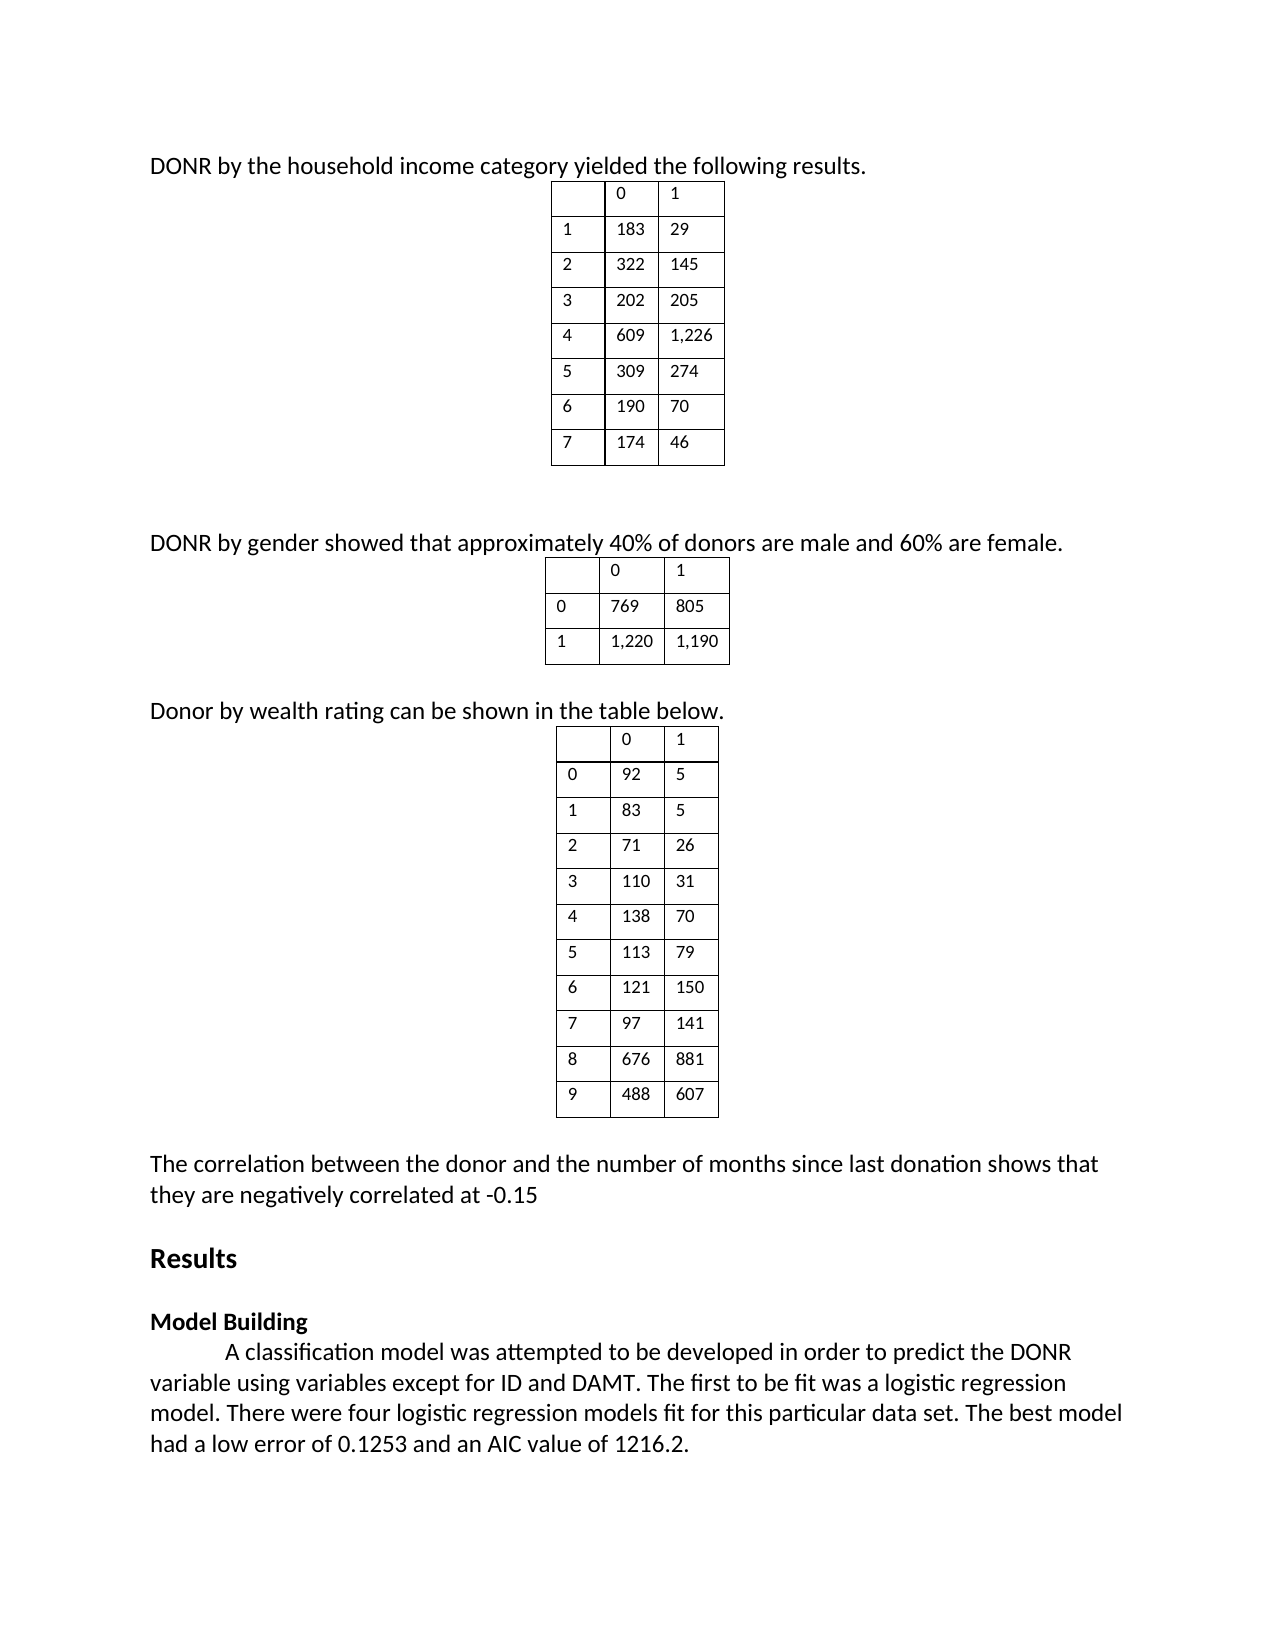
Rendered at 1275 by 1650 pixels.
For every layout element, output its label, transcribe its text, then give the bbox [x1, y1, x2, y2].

table_header 1 [665, 558, 729, 593]
text Donor by wealth rating can be shown in the table below. [150, 695, 1125, 726]
table_cell 607 [665, 1082, 718, 1117]
table_cell 6 [552, 395, 604, 429]
table_cell 1,190 [665, 629, 729, 664]
text DONR by gender showed that approximately 40% of donors are male and 60% are female. [150, 527, 1125, 557]
table_cell 113 [611, 940, 664, 974]
table_cell 1 [557, 798, 610, 832]
table_header [557, 727, 610, 761]
table_cell 3 [557, 869, 610, 903]
table_header 0 [611, 727, 664, 761]
table_cell 6 [557, 976, 610, 1010]
table_header 0 [600, 558, 664, 593]
table_cell 7 [557, 1011, 610, 1046]
text DONR by the household income category yielded the following results. [150, 150, 1125, 181]
table_header 1 [665, 727, 718, 761]
table_cell 5 [665, 763, 718, 797]
table_cell 26 [665, 834, 718, 868]
table_cell 1 [546, 629, 599, 664]
table_cell 83 [611, 798, 664, 832]
table_cell 97 [611, 1011, 664, 1046]
table_cell 2 [552, 253, 604, 287]
table_cell 31 [665, 869, 718, 903]
table_cell 70 [665, 905, 718, 939]
table_cell 805 [665, 594, 729, 628]
table_header 1 [659, 182, 724, 216]
table_cell 205 [659, 288, 724, 323]
text Results [150, 1240, 1125, 1275]
table_cell 110 [611, 869, 664, 903]
table_cell 183 [606, 217, 658, 252]
table_cell 3 [552, 288, 604, 323]
table_cell 322 [606, 253, 658, 287]
table_cell 190 [606, 395, 658, 429]
table_cell 4 [557, 905, 610, 939]
table_cell 609 [606, 324, 658, 358]
table_cell 5 [665, 798, 718, 832]
table_cell 0 [546, 594, 599, 628]
table_cell 5 [557, 940, 610, 974]
text The correlation between the donor and the number of months since last donation shows that they are negatively correlated at -0.15 [150, 1148, 1125, 1209]
table_cell 202 [606, 288, 658, 323]
table_cell 0 [557, 763, 610, 797]
table_cell 92 [611, 763, 664, 797]
table_cell 145 [659, 253, 724, 287]
table_cell 174 [606, 430, 658, 465]
table_cell 141 [665, 1011, 718, 1046]
table_cell 70 [659, 395, 724, 429]
table_cell 138 [611, 905, 664, 939]
table_header 0 [606, 182, 658, 216]
table_header [552, 182, 604, 216]
table_cell 5 [552, 359, 604, 394]
table_cell 488 [611, 1082, 664, 1117]
table_cell 2 [557, 834, 610, 868]
table_cell 46 [659, 430, 724, 465]
table_cell 676 [611, 1047, 664, 1081]
table_cell 7 [552, 430, 604, 465]
table_cell 769 [600, 594, 664, 628]
table_cell 150 [665, 976, 718, 1010]
table_cell 121 [611, 976, 664, 1010]
table_cell 1 [552, 217, 604, 252]
text A classification model was attempted to be developed in order to predict the DONR variable using variables except for ID and DAMT. The first to be fit was a logistic regression model. There were four logistic regression models fit for this particular data set. The best model had a low error of 0.1253 and an AIC value of 1216.2. [150, 1336, 1125, 1458]
table_header [546, 558, 599, 593]
table_cell 309 [606, 359, 658, 394]
table_cell 9 [557, 1082, 610, 1117]
table_cell 8 [557, 1047, 610, 1081]
table_cell 29 [659, 217, 724, 252]
table_cell 4 [552, 324, 604, 358]
text Model Building [150, 1306, 1125, 1336]
table_cell 274 [659, 359, 724, 394]
table_cell 79 [665, 940, 718, 974]
table_cell 881 [665, 1047, 718, 1081]
table_cell 71 [611, 834, 664, 868]
table_cell 1,220 [600, 629, 664, 664]
table_cell 1,226 [659, 324, 724, 358]
